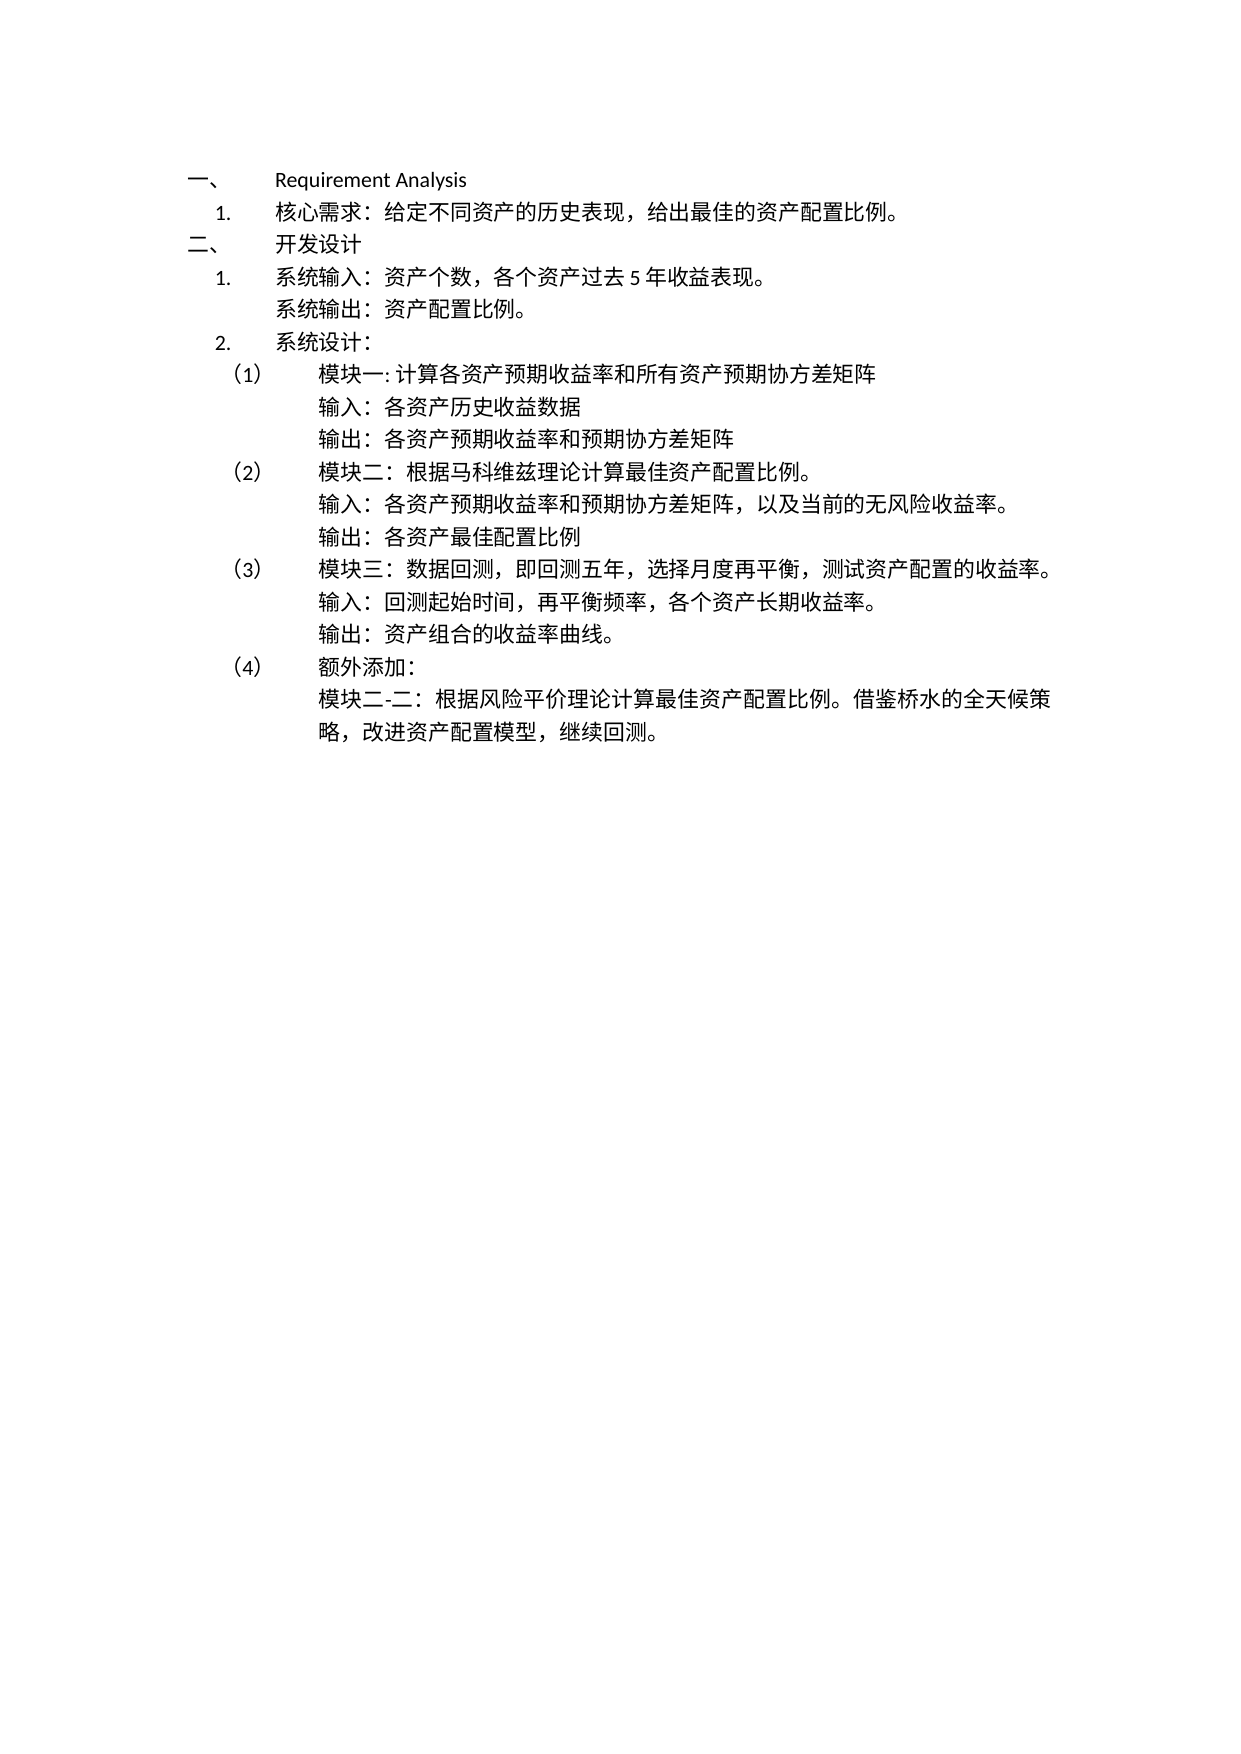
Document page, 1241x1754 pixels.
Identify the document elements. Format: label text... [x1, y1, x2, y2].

list 输入：各资产预期收益率和预期协方差矩阵，以及当前的无风险收益率。 [319, 487, 1053, 519]
list 模块一: 计算各资产预期收益率和所有资产预期协方差矩阵 [275, 357, 1053, 389]
list 系统输入：资产个数，各个资产过去5年收益表现。 [231, 259, 1053, 292]
list 输出：资产组合的收益率曲线。 [319, 617, 1053, 649]
list 额外添加： [275, 649, 1053, 682]
list 模块二-二：根据风险平价理论计算最佳资产配置比例。借鉴桥水的全天候策略，改进资产配置模型，继续回测。 [319, 682, 1053, 747]
list 模块三：数据回测，即回测五年，选择月度再平衡，测试资产配置的收益率。 [275, 552, 1053, 584]
list 系统设计： [231, 324, 1053, 357]
list 输入：回测起始时间，再平衡频率，各个资产长期收益率。 [319, 584, 1053, 617]
list 核心需求：给定不同资产的历史表现，给出最佳的资产配置比例。 [231, 194, 1053, 227]
list 开发设计 [187, 227, 1053, 259]
list 模块二：根据马科维兹理论计算最佳资产配置比例。 [275, 454, 1053, 487]
list 输出：各资产最佳配置比例 [319, 519, 1053, 552]
list 系统输出：资产配置比例。 [275, 292, 1053, 324]
list 输入：各资产历史收益数据 [319, 389, 1053, 422]
list Requirement Analysis [187, 162, 1053, 194]
list 输出：各资产预期收益率和预期协方差矩阵 [319, 422, 1053, 454]
